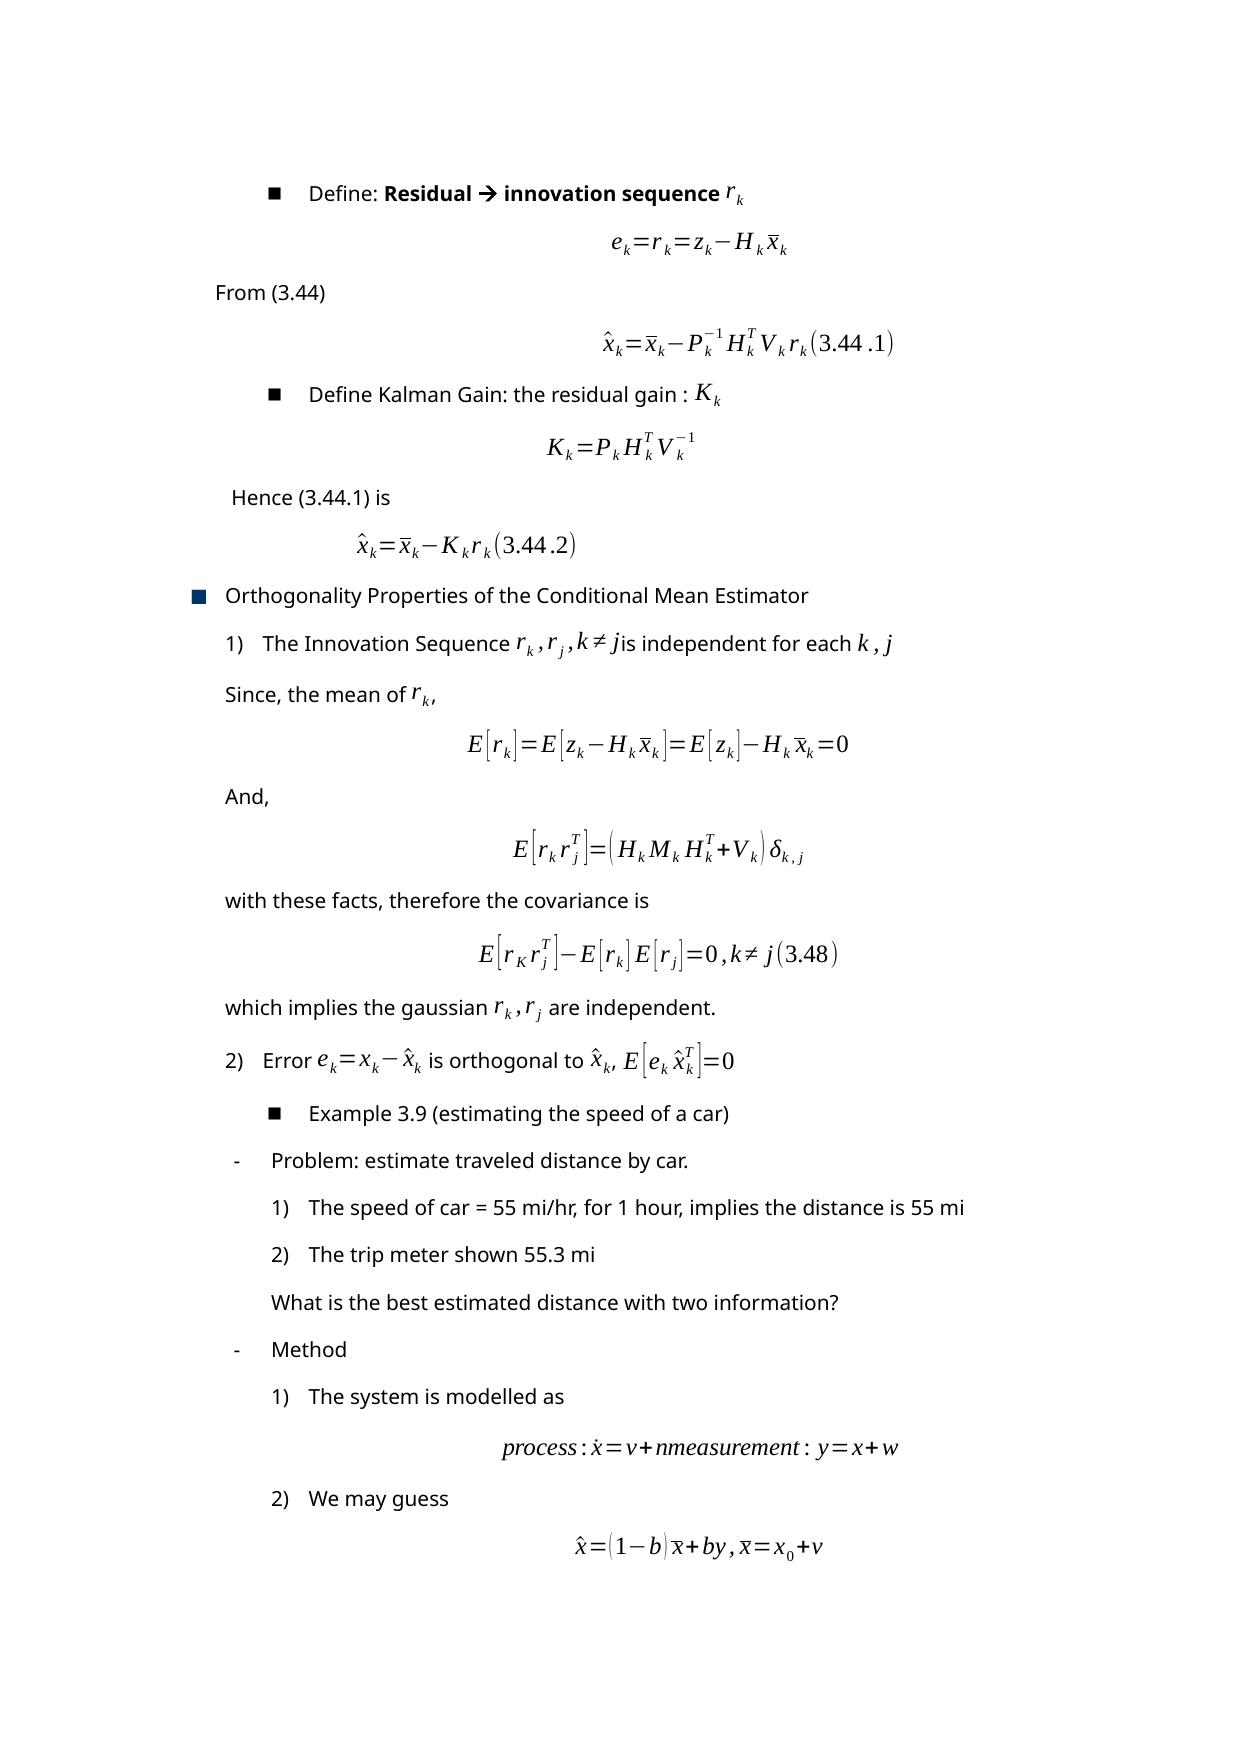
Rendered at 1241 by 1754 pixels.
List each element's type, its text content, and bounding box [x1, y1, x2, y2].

picture [188, 586, 206, 604]
list Error is orthogonal to , [225, 1041, 1090, 1080]
list Define Kalman Gain: the residual gain : [267, 379, 1090, 410]
list with these facts, therefore the covariance is [225, 887, 1090, 915]
list The trip meter shown 55.3 mi [271, 1241, 1090, 1269]
list Define: Residual innovation sequence [267, 177, 1090, 208]
text Hence (3.44.1) is [150, 483, 1090, 511]
list which implies the gaussian are independent. [225, 991, 1090, 1023]
list Problem: estimate traveled distance by car. [233, 1146, 1090, 1174]
list Method [233, 1335, 1090, 1364]
list The system is modelled as [271, 1382, 1090, 1411]
list Example 3.9 (estimating the speed of a car) [267, 1099, 1090, 1127]
list Since, the mean of , [225, 678, 1090, 709]
list The speed of car = 55 mi/hr, for 1 hour, implies the distance is 55 mi [271, 1193, 1090, 1222]
list The Innovation Sequence is independent for each [225, 628, 1090, 659]
list And, [225, 782, 1090, 810]
text What is the best estimated distance with two information? [271, 1288, 1090, 1316]
list We may guess [271, 1484, 1090, 1513]
text From (3.44) [150, 278, 1090, 306]
list Orthogonality Properties of the Conditional Mean Estimator [187, 581, 1090, 609]
